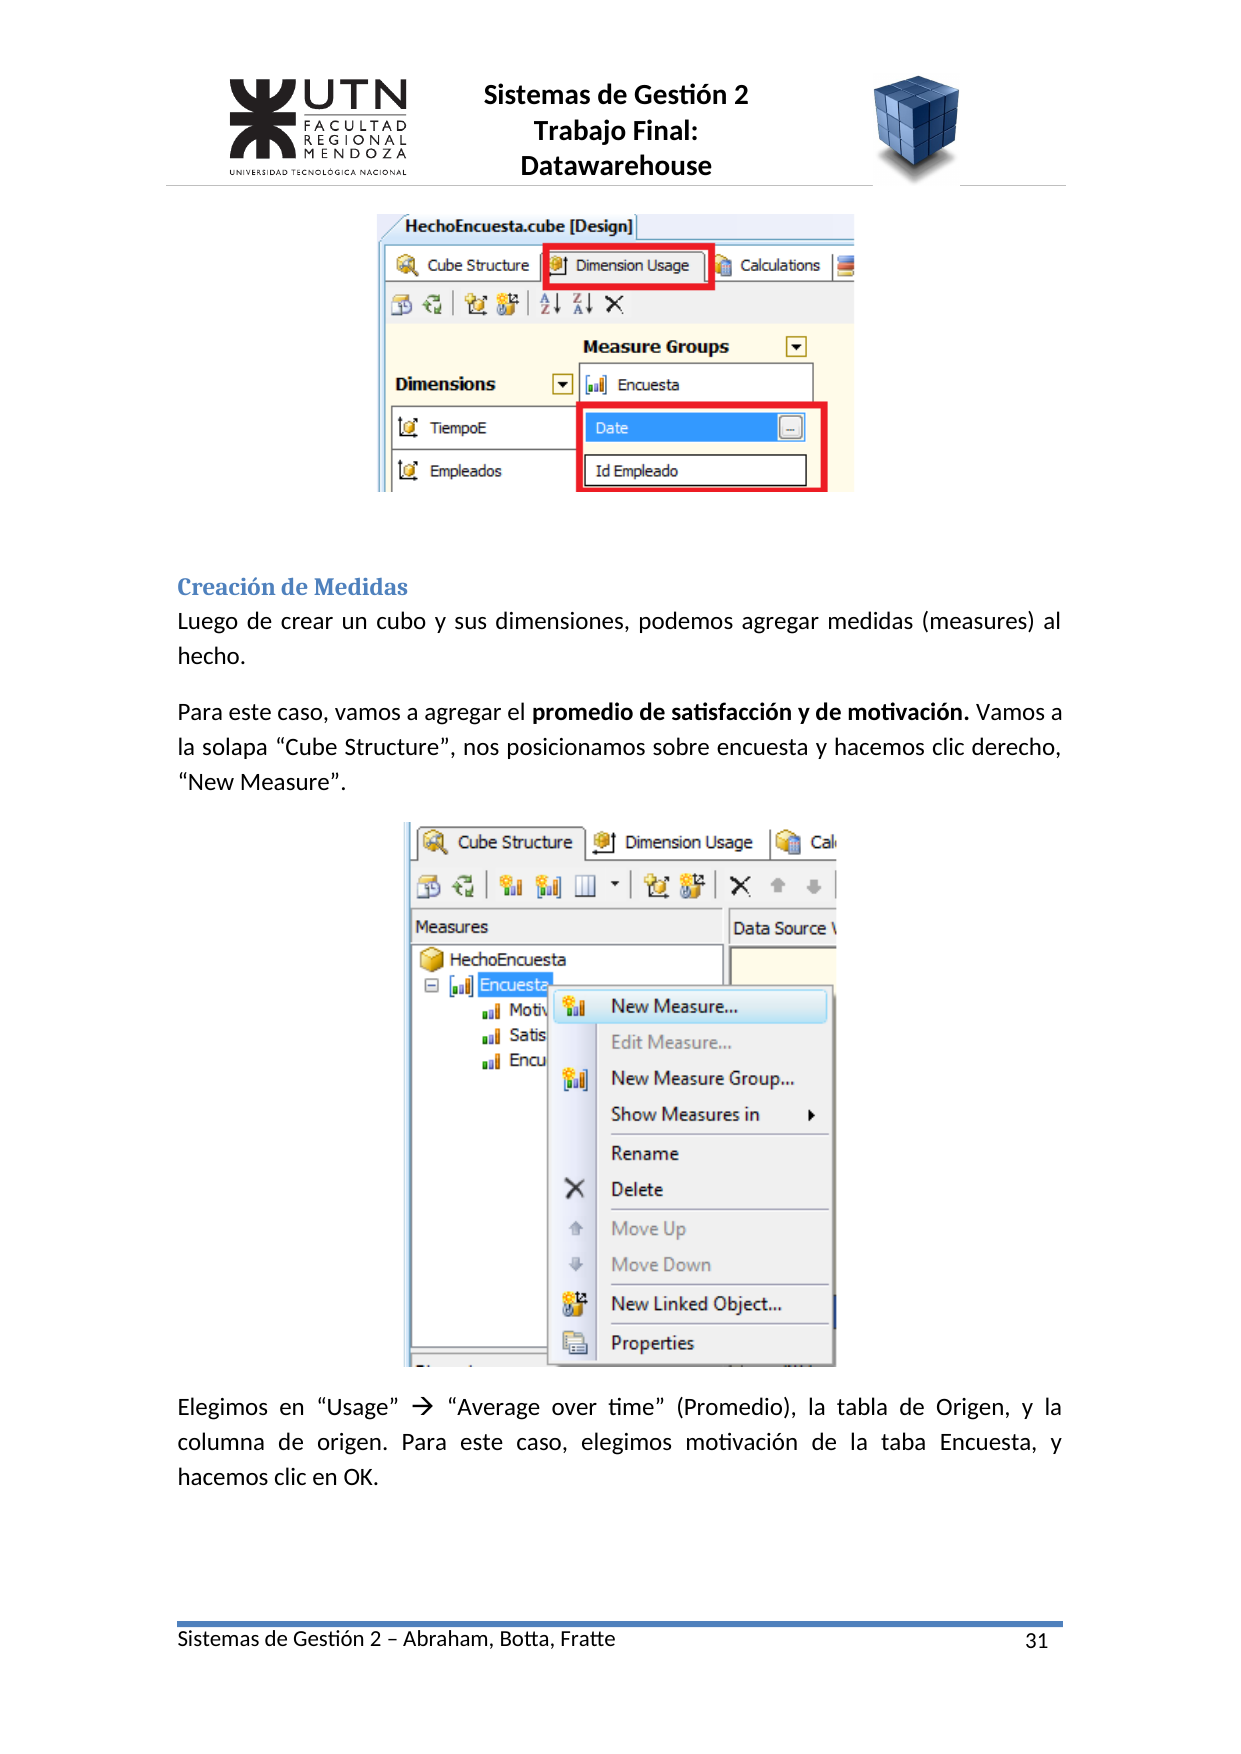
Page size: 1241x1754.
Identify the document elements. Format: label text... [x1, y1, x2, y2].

picture [872, 73, 960, 186]
picture [403, 822, 837, 1367]
subtitle Creación de Medidas [177, 572, 1063, 601]
picture [376, 214, 864, 492]
text Elegimos en “Usage” “Average over time” (Promedio), la tabla de Origen, y la columna de origen. Para este caso, elegimos motivación de la taba Encuesta, y hacemos clic en OK. [177, 1391, 1063, 1492]
text Para este caso, vamos a agregar el promedio de satisfacción y de motivación. Vamos a la solapa “Cube Structure”, nos posicionamos sobre encuesta y hacemos clic derecho, “New Measure”. [177, 696, 1063, 797]
text Luego de crear un cubo y sus dimensiones, podemos agregar medidas (measures) al hecho. [177, 606, 1063, 671]
picture [223, 77, 409, 182]
